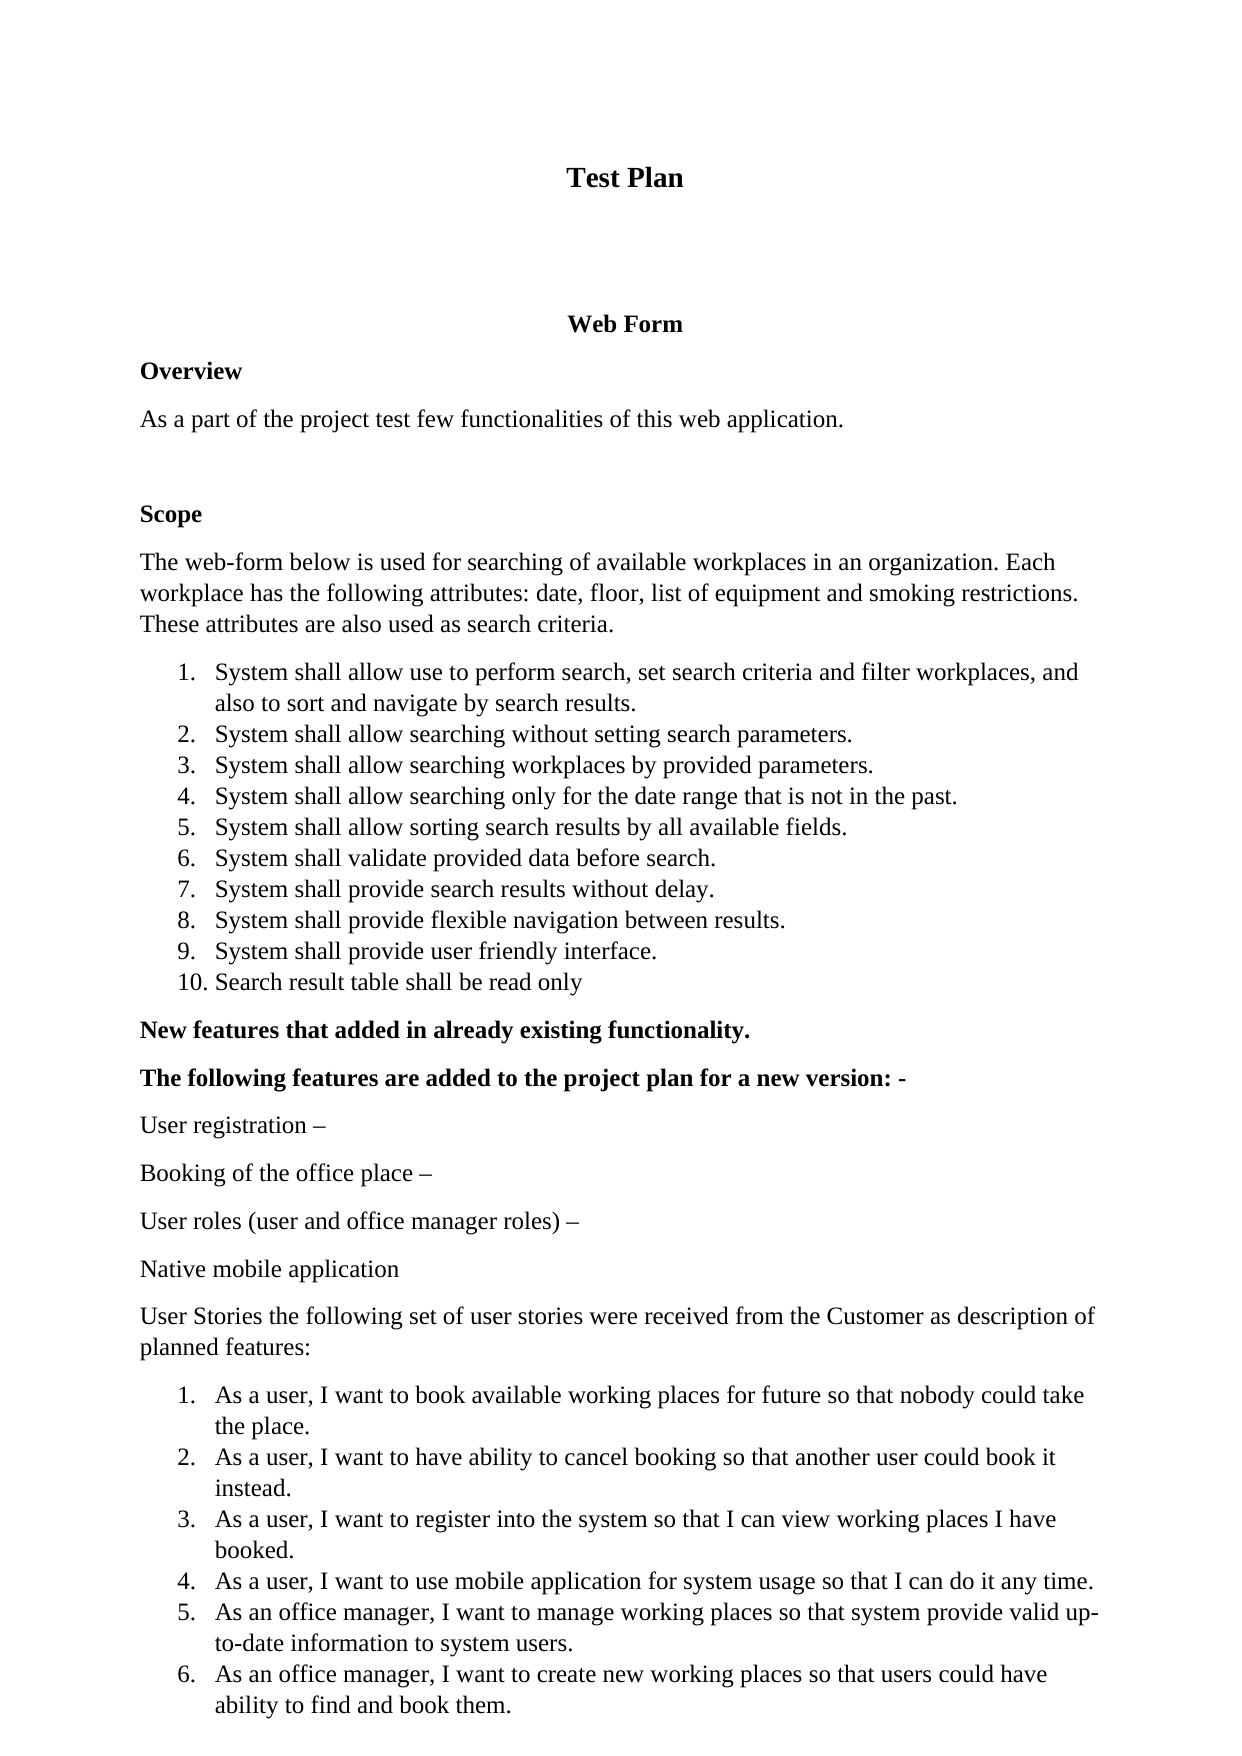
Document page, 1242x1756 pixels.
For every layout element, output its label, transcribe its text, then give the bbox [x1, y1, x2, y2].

text Overview [139, 356, 1110, 385]
list System shall allow searching only for the date range that is not in the past. [177, 781, 1110, 810]
text User registration – [139, 1111, 1110, 1139]
list As a user, I want to have ability to cancel booking so that another user could book it instead. [177, 1442, 1110, 1502]
list As an office manager, I want to manage working places so that system provide valid up-to-date information to system users. [177, 1597, 1110, 1657]
list As a user, I want to use mobile application for system usage so that I can do it any time. [177, 1566, 1110, 1595]
list As an office manager, I want to create new working places so that users could have ability to find and book them. [177, 1659, 1110, 1719]
list System shall provide user friendly interface. [177, 936, 1110, 965]
text User roles (user and office manager roles) – [139, 1206, 1110, 1235]
text User Stories the following set of user stories were received from the Customer as description of planned features: [139, 1301, 1110, 1361]
text Booking of the office place – [139, 1158, 1110, 1187]
text Test Plan [139, 160, 1110, 194]
text Native mobile application [139, 1254, 1110, 1282]
list Search result table shall be read only [177, 967, 1110, 996]
text The following features are added to the project plan for a new version: - [139, 1063, 1110, 1092]
list System shall provide search results without delay. [177, 874, 1110, 903]
list As a user, I want to book available working places for future so that nobody could take the place. [177, 1380, 1110, 1440]
list System shall allow searching workplaces by provided parameters. [177, 750, 1110, 779]
list System shall allow sorting search results by all available fields. [177, 812, 1110, 841]
list System shall provide flexible navigation between results. [177, 905, 1110, 934]
list System shall allow searching without setting search parameters. [177, 719, 1110, 748]
text As a part of the project test few functionalities of this web application. [139, 404, 1110, 433]
text New features that added in already existing functionality. [139, 1015, 1110, 1044]
list System shall validate provided data before search. [177, 843, 1110, 872]
list System shall allow use to perform search, set search criteria and filter workplaces, and also to sort and navigate by search results. [177, 657, 1110, 717]
text Web Form [139, 309, 1110, 337]
text Scope [139, 499, 1110, 528]
text The web-form below is used for searching of available workplaces in an organization. Each workplace has the following attributes: date, floor, list of equipment and smoking restrictions. These attributes are also used as search criteria. [139, 547, 1110, 638]
list As a user, I want to register into the system so that I can view working places I have booked. [177, 1504, 1110, 1564]
